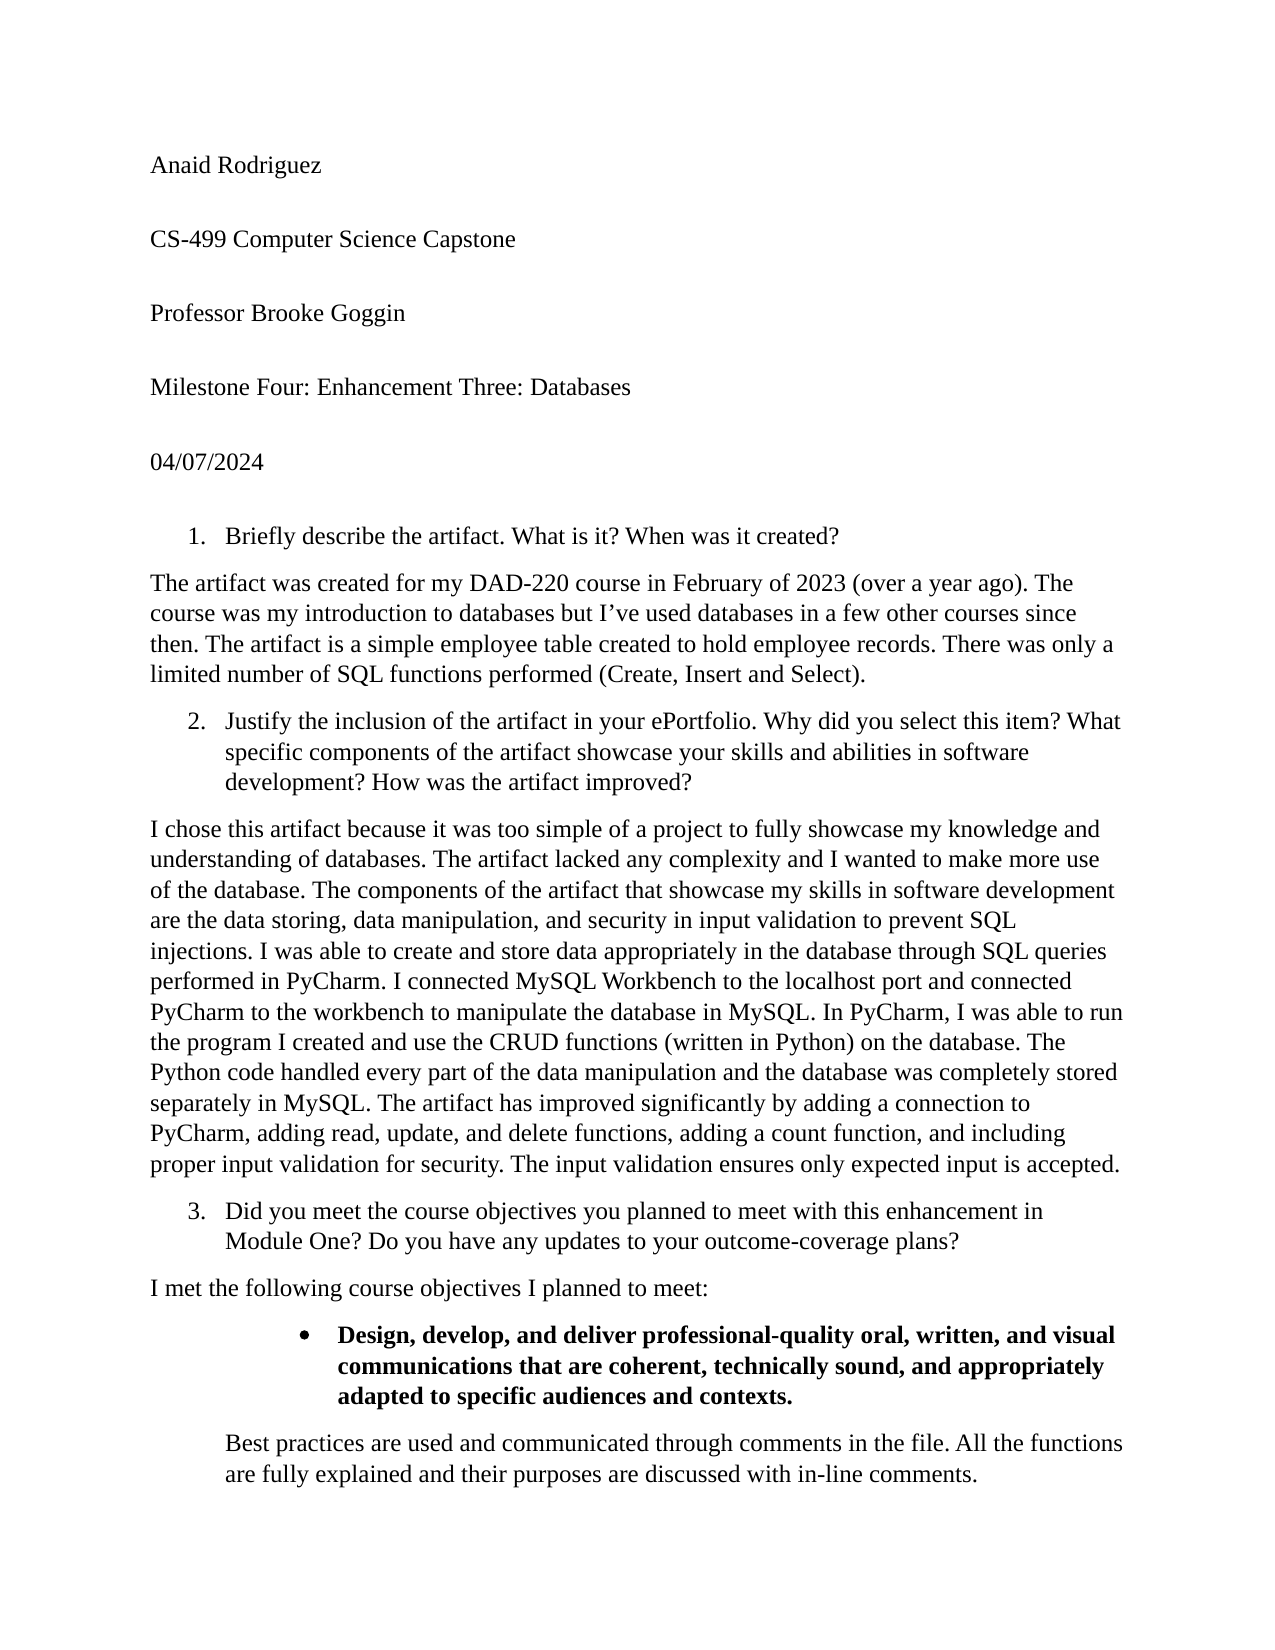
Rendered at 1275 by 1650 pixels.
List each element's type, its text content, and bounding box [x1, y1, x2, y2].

list Design, develop, and deliver professional-quality oral, written, and visual communications that are coherent, technically sound, and appropriately adapted to specific audiences and contexts. [300, 1320, 1125, 1410]
text I chose this artifact because it was too simple of a project to fully showcase my knowledge and understanding of databases. The artifact lacked any complexity and I wanted to make more use of the database. The components of the artifact that showcase my skills in software development are the data storing, data manipulation, and security in input validation to prevent SQL injections. I was able to create and store data appropriately in the database through SQL queries performed in PyCharm. I connected MySQL Workbench to the localhost port and connected PyCharm to the workbench to manipulate the database in MySQL. In PyCharm, I was able to run the program I created and use the CRUD functions (written in Python) on the database. The Python code handled every part of the data manipulation and the database was completely stored separately in MySQL. The artifact has improved significantly by adding a connection to PyCharm, adding read, update, and delete functions, adding a count function, and including proper input validation for security. The input validation ensures only expected input is accepted. [150, 814, 1125, 1177]
text Professor Brooke Goggin [150, 298, 1125, 327]
list Did you meet the course objectives you planned to meet with this enhancement in Module One? Do you have any updates to your outcome-coverage plans? [187, 1196, 1125, 1255]
text 04/07/2024 [150, 447, 1125, 475]
text Best practices are used and communicated through comments in the file. All the functions are fully explained and their purposes are discussed with in-line comments. [225, 1428, 1125, 1487]
list Briefly describe the artifact. What is it? When was it created? [187, 521, 1125, 549]
list Justify the inclusion of the artifact in your ePortfolio. Why did you select this item? What specific components of the artifact showcase your skills and abilities in software development? How was the artifact improved? [187, 706, 1125, 796]
text Anaid Rodriguez [150, 150, 1125, 179]
text The artifact was created for my DAD-220 course in February of 2023 (over a year ago). The course was my introduction to databases but I’ve used databases in a few other courses since then. The artifact is a simple employee table created to hold employee records. There was only a limited number of SQL functions performed (Create, Insert and Select). [150, 568, 1125, 688]
text CS-499 Computer Science Capstone [150, 224, 1125, 253]
text I met the following course objectives I planned to meet: [150, 1273, 1125, 1302]
text Milestone Four: Enhancement Three: Databases [150, 372, 1125, 401]
